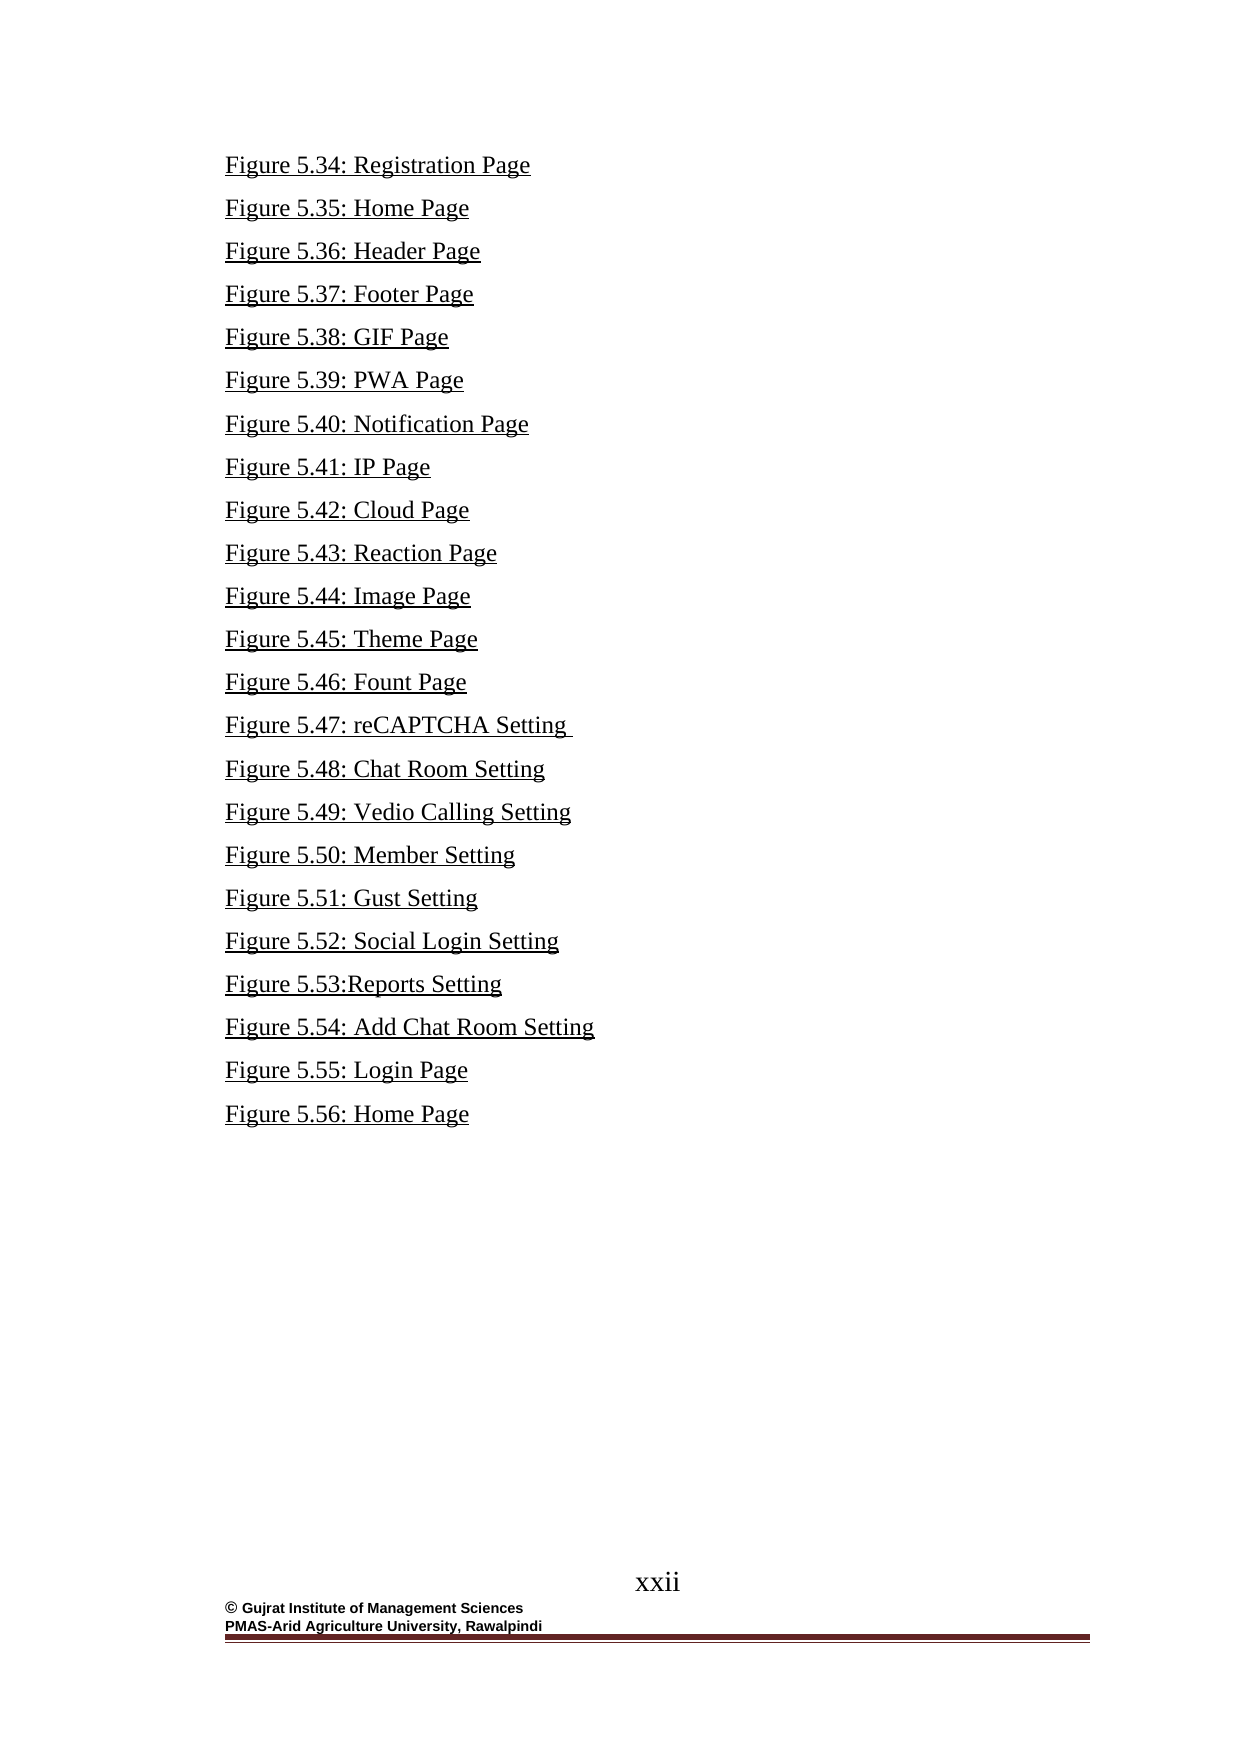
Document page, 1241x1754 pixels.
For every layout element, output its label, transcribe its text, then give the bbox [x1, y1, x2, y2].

text Figure 5.43: Reaction Page 322 [225, 538, 1090, 567]
text Figure 5.38: GIF Page 321 [225, 322, 1090, 351]
text Figure 5.51: Gust Setting 325 [225, 883, 1090, 912]
text Figure 5.40: Notification Page 321 [225, 409, 1090, 437]
text Figure 5.47: reCAPTCHA Setting 324 [225, 711, 1090, 739]
text Figure 5.46: Fount Page 324 [225, 667, 1090, 696]
text Figure 5.52: Social Login Setting 326 [225, 926, 1090, 955]
text Figure 5.54: Add Chat Room Setting 326 [225, 1012, 1090, 1041]
text Figure 5.45: Theme Page 323 [225, 624, 1090, 653]
text Figure 5.48: Chat Room Setting 324 [225, 754, 1090, 782]
text Figure 5.50: Member Setting 325 [225, 840, 1090, 869]
text Figure 5.36: Header Page 320 [225, 236, 1090, 265]
text Figure 5.35: Home Page 319 [225, 193, 1090, 222]
text Figure 5.55: Login Page 327 [225, 1056, 1090, 1084]
text Figure 5.56: Home Page 327 [225, 1099, 1090, 1127]
text Figure 5.53:Reports Setting 326 [225, 969, 1090, 998]
text Figure 5.39: PWA Page 321 [225, 366, 1090, 394]
text Figure 5.42: Cloud Page 322 [225, 495, 1090, 524]
text Figure 5.49: Vedio Calling Setting 325 [225, 797, 1090, 826]
text Figure 5.41: IP Page 322 [225, 452, 1090, 481]
text Figure 5.34: Registration Page 318 [225, 150, 1090, 179]
text Figure 5.44: Image Page 323 [225, 581, 1090, 610]
text Figure 5.37: Footer Page 320 [225, 279, 1090, 308]
